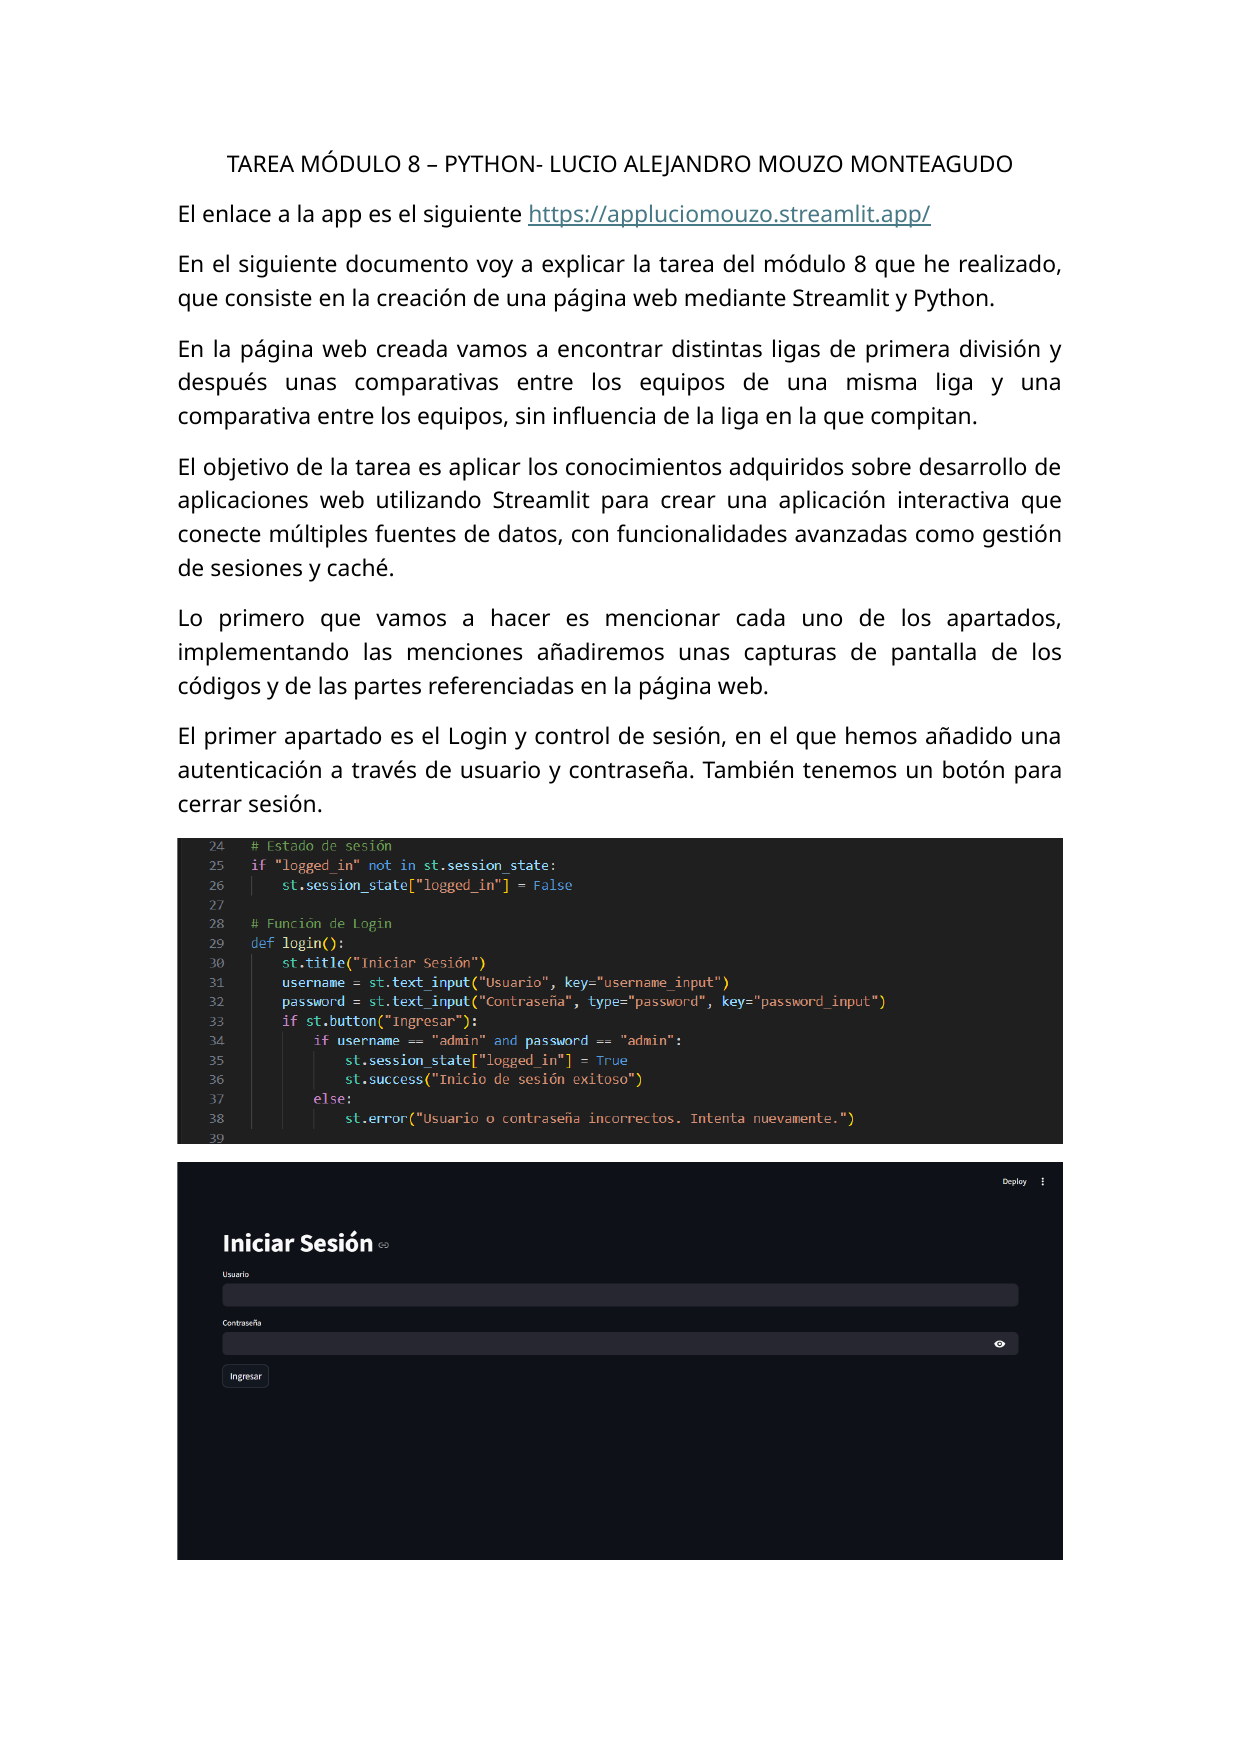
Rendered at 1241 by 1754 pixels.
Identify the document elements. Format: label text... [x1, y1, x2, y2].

text En la página web creada vamos a encontrar distintas ligas de primera división y después unas comparativas entre los equipos de una misma liga y una comparativa entre los equipos, sin influencia de la liga en la que compitan. [177, 333, 1063, 431]
text TAREA MÓDULO 8 – PYTHON- LUCIO ALEJANDRO MOUZO MONTEAGUDO [177, 148, 1063, 179]
text El primer apartado es el Login y control de sesión, en el que hemos añadido una autenticación a través de usuario y contraseña. También tenemos un botón para cerrar sesión. [177, 720, 1063, 819]
text El enlace a la app es el siguiente https://appluciomouzo.streamlit.app/ [177, 198, 1063, 229]
text El objetivo de la tarea es aplicar los conocimientos adquiridos sobre desarrollo de aplicaciones web utilizando Streamlit para crear una aplicación interactiva que conecte múltiples fuentes de datos, con funcionalidades avanzadas como gestión de sesiones y caché. [177, 451, 1063, 583]
picture [177, 838, 1063, 1144]
text En el siguiente documento voy a explicar la tarea del módulo 8 que he realizado, que consiste en la creación de una página web mediante Streamlit y Python. [177, 248, 1063, 313]
picture [177, 1162, 1063, 1560]
text Lo primero que vamos a hacer es mencionar cada uno de los apartados, implementando las menciones añadiremos unas capturas de pantalla de los códigos y de las partes referenciadas en la página web. [177, 602, 1063, 701]
